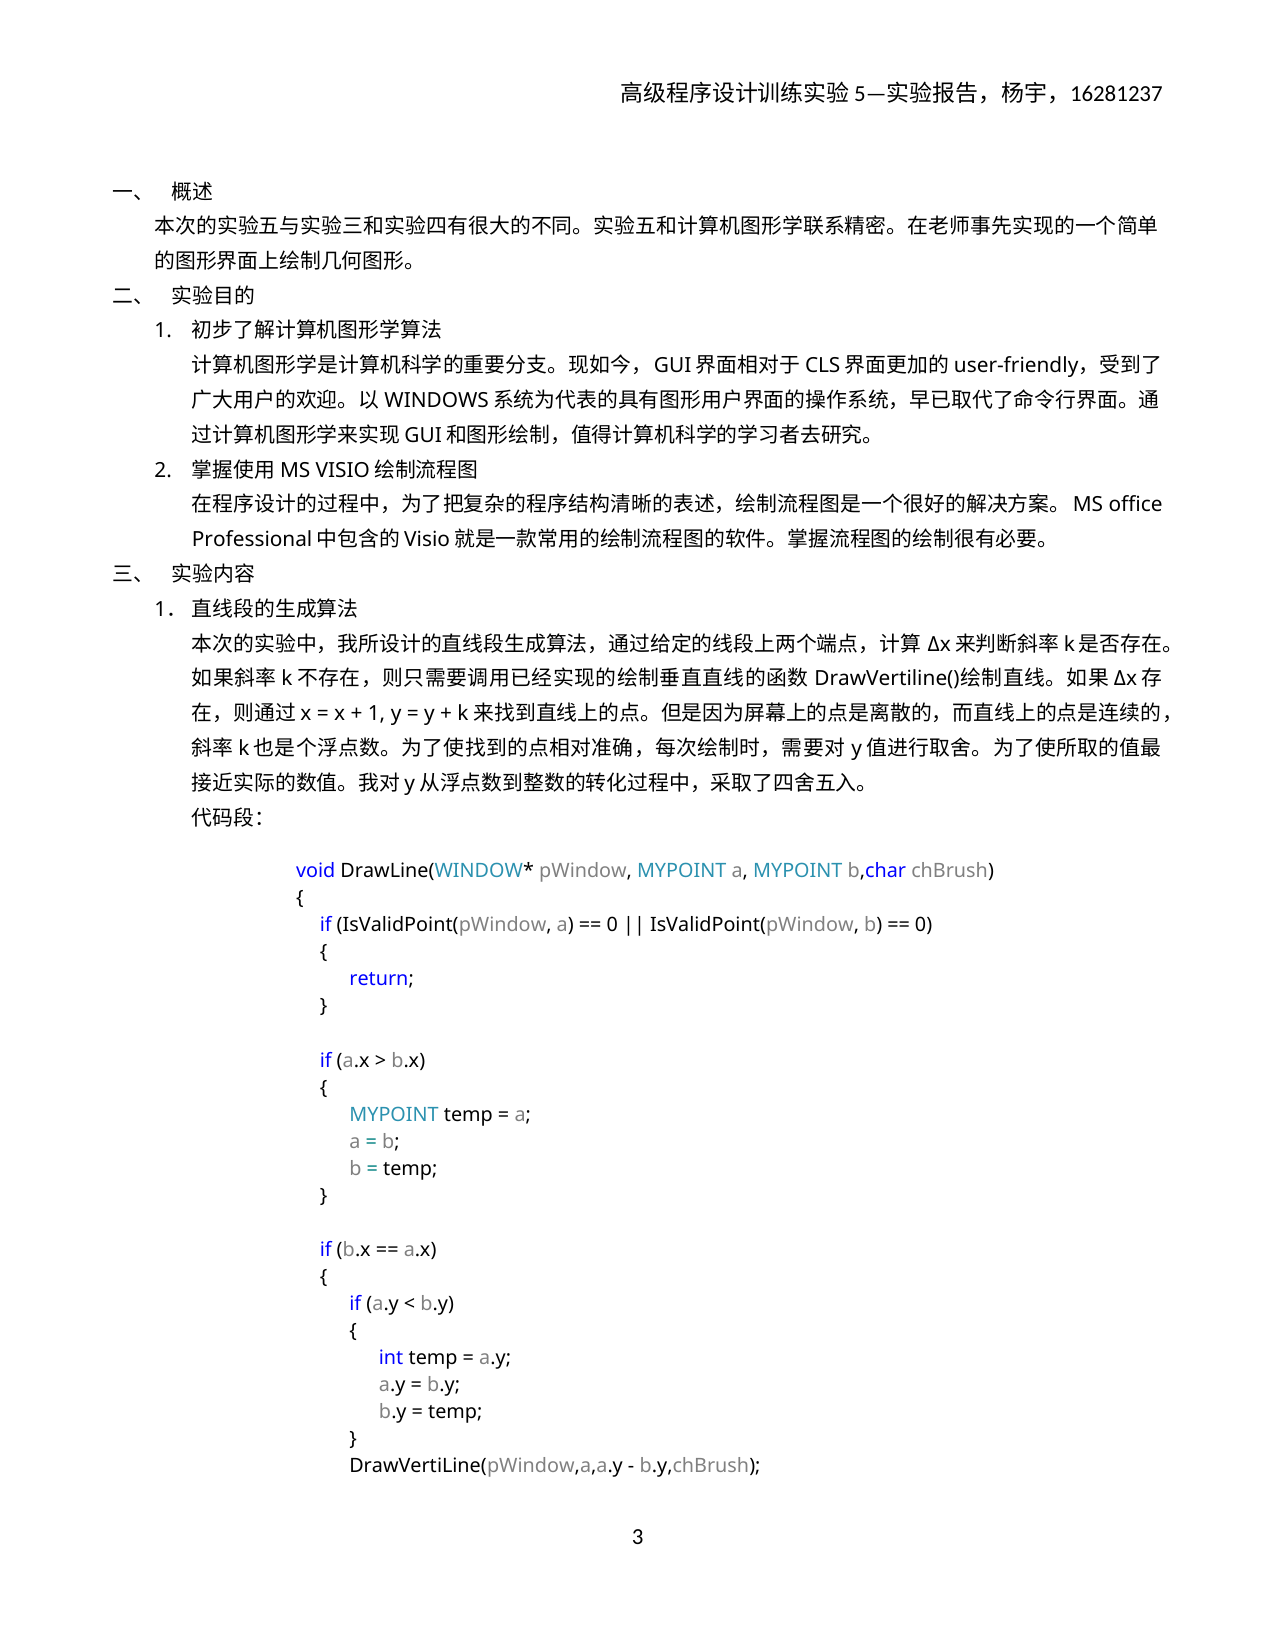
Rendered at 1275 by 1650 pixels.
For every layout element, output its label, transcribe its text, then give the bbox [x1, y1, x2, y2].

text } [296, 1424, 1162, 1451]
list 代码段： [192, 801, 1162, 831]
list 本次的实验五与实验三和实验四有很大的不同。实验五和计算机图形学联系精密。在老师事先实现的一个简单的图形界面上绘制几何图形。 [154, 210, 1162, 274]
text if (a.x > b.x) [296, 1046, 1162, 1073]
text int temp = a.y; [296, 1343, 1162, 1370]
text a.y = b.y; [296, 1370, 1162, 1397]
text } [296, 1181, 1162, 1208]
text { [296, 1316, 1162, 1343]
list 直线段的生成算法 [154, 592, 1162, 622]
text DrawVertiLine(pWindow,a,a.y - b.y,chBrush); [296, 1451, 1162, 1478]
text return; [296, 964, 1162, 991]
text void DrawLine(WINDOW* pWindow, MYPOINT a, MYPOINT b,char chBrush) [296, 856, 1162, 883]
text { [296, 1262, 1162, 1289]
list 本次的实验中，我所设计的直线段生成算法，通过给定的线段上两个端点，计算Δx来判断斜率k是否存在。如果斜率k不存在，则只需要调用已经实现的绘制垂直直线的函数DrawVertiline()绘制直线。如果Δx存在，则通过x = x + 1, y = y + k来找到直线上的点。但是因为屏幕上的点是离散的，而直线上的点是连续的，斜率k也是个浮点数。为了使找到的点相对准确，每次绘制时，需要对y值进行取舍。为了使所取的值最接近实际的数值。我对y从浮点数到整数的转化过程中，采取了四舍五入。 [192, 627, 1162, 796]
list 计算机图形学是计算机科学的重要分支。现如今，GUI界面相对于CLS界面更加的user-friendly，受到了广大用户的欢迎。以WINDOWS系统为代表的具有图形用户界面的操作系统，早已取代了命令行界面。通过计算机图形学来实现GUI和图形绘制，值得计算机科学的学习者去研究。 [192, 348, 1162, 448]
list 概述 [112, 175, 1162, 205]
text } [296, 991, 1162, 1018]
text MYPOINT temp = a; [296, 1100, 1162, 1127]
list 实验目的 [112, 279, 1162, 309]
list 在程序设计的过程中，为了把复杂的程序结构清晰的表述，绘制流程图是一个很好的解决方案。MS office Professional中包含的Visio就是一款常用的绘制流程图的软件。掌握流程图的绘制很有必要。 [192, 488, 1162, 553]
text if (a.y < b.y) [296, 1289, 1162, 1316]
text if (b.x == a.x) [296, 1235, 1162, 1262]
text if (IsValidPoint(pWindow, a) == 0 || IsValidPoint(pWindow, b) == 0) [296, 910, 1162, 937]
text { [296, 883, 1162, 910]
list 初步了解计算机图形学算法 [154, 314, 1162, 344]
text { [296, 937, 1162, 964]
text a = b; [296, 1127, 1162, 1154]
text b.y = temp; [296, 1397, 1162, 1424]
list 掌握使用 MS VISIO绘制流程图 [154, 453, 1162, 483]
text b = temp; [296, 1154, 1162, 1181]
text { [296, 1073, 1162, 1100]
list 实验内容 [112, 557, 1162, 587]
